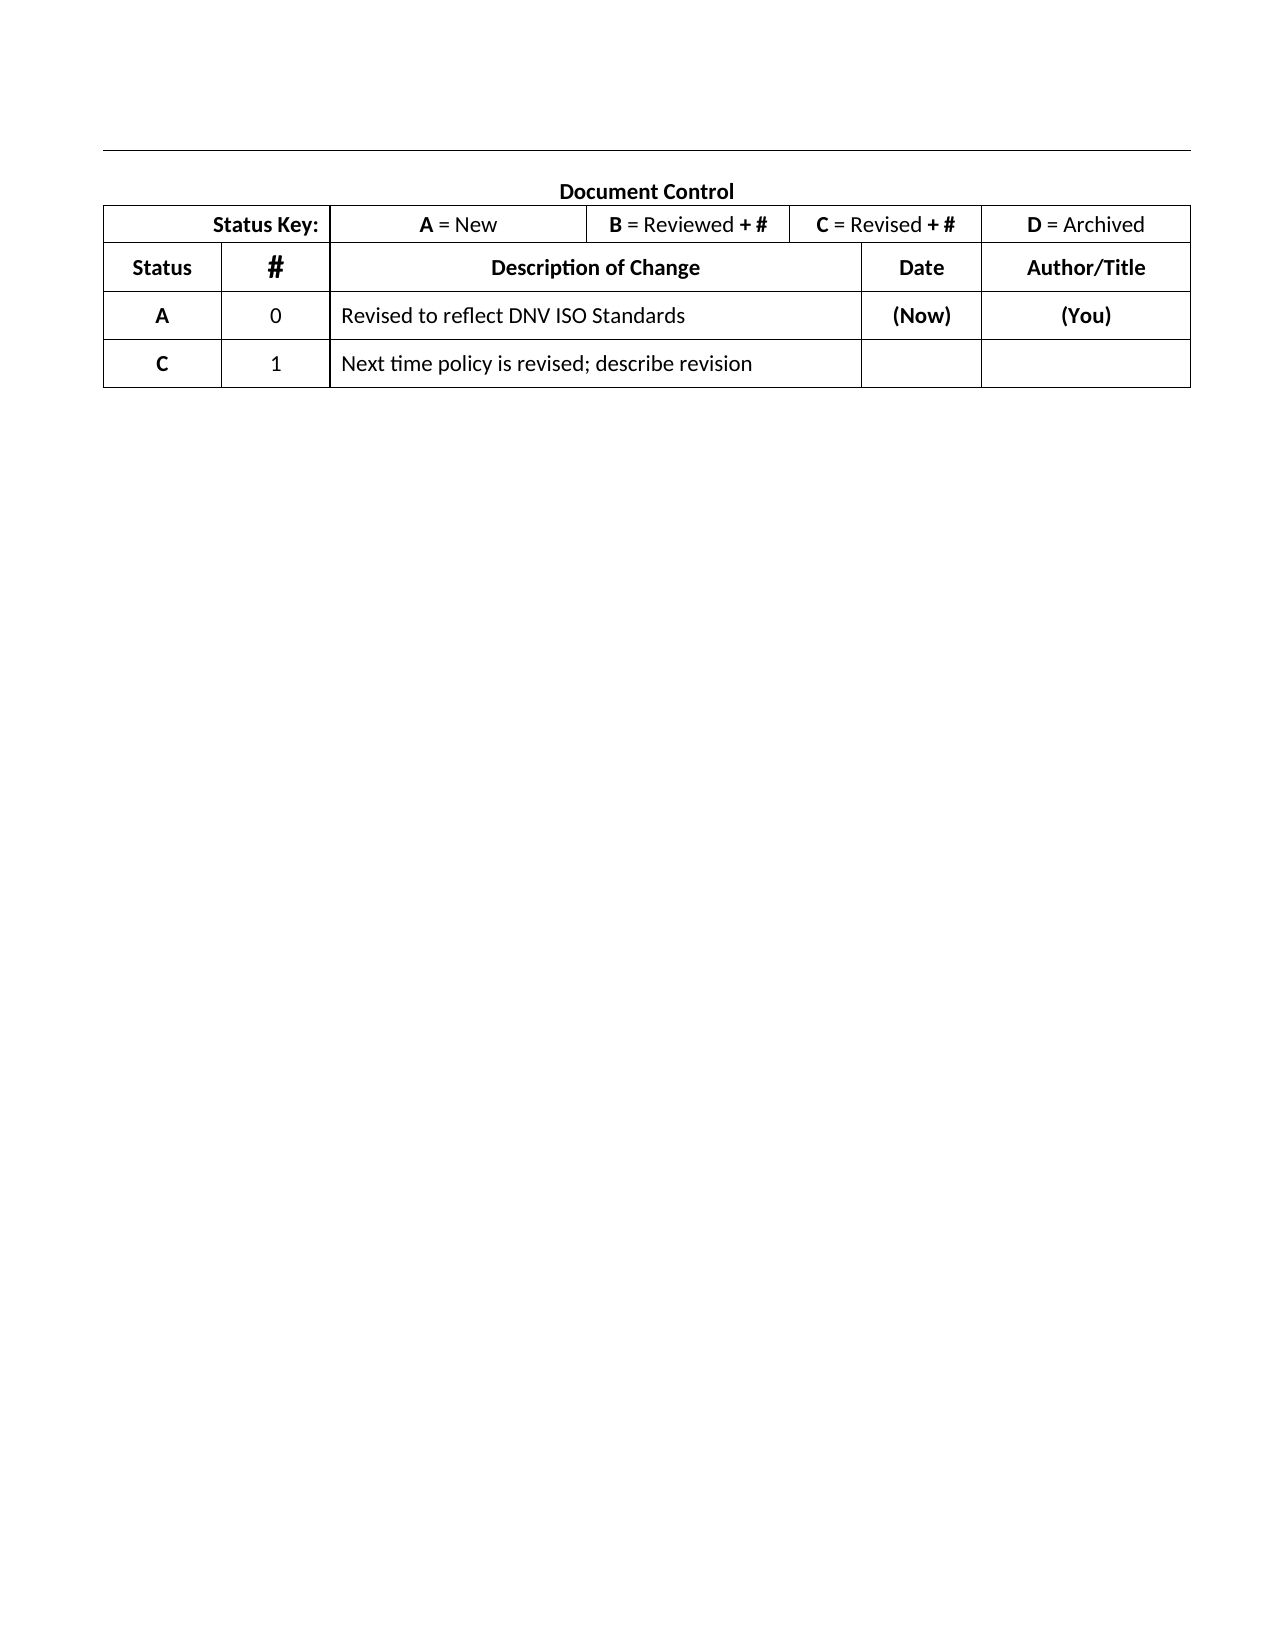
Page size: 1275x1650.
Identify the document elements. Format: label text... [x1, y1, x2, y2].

table_cell c [104, 340, 221, 387]
table_cell Revised to reflect DNV ISO Standards [331, 292, 861, 339]
table_cell [982, 340, 1190, 387]
table_cell 1 [222, 340, 329, 387]
table_cell D = Archived [982, 206, 1190, 242]
table_header Document Control [103, 151, 1191, 205]
table_cell Description of Change [331, 243, 861, 291]
table_cell B = Reviewed + # [587, 206, 789, 242]
table_cell C = Revised + # [790, 206, 981, 242]
table_cell Next time policy is revised; describe revision [331, 340, 861, 387]
table_cell Status [104, 243, 221, 291]
table_cell Author/Title [982, 243, 1190, 291]
table_cell Date [862, 243, 981, 291]
table_cell [862, 340, 981, 387]
table_cell a [104, 292, 221, 339]
table_cell (Now) [862, 292, 981, 339]
table_cell 0 [222, 292, 329, 339]
table_cell (You) [982, 292, 1190, 339]
table_cell Status Key: [104, 206, 329, 242]
table_cell A = New [331, 206, 586, 242]
table_cell # [222, 243, 329, 291]
